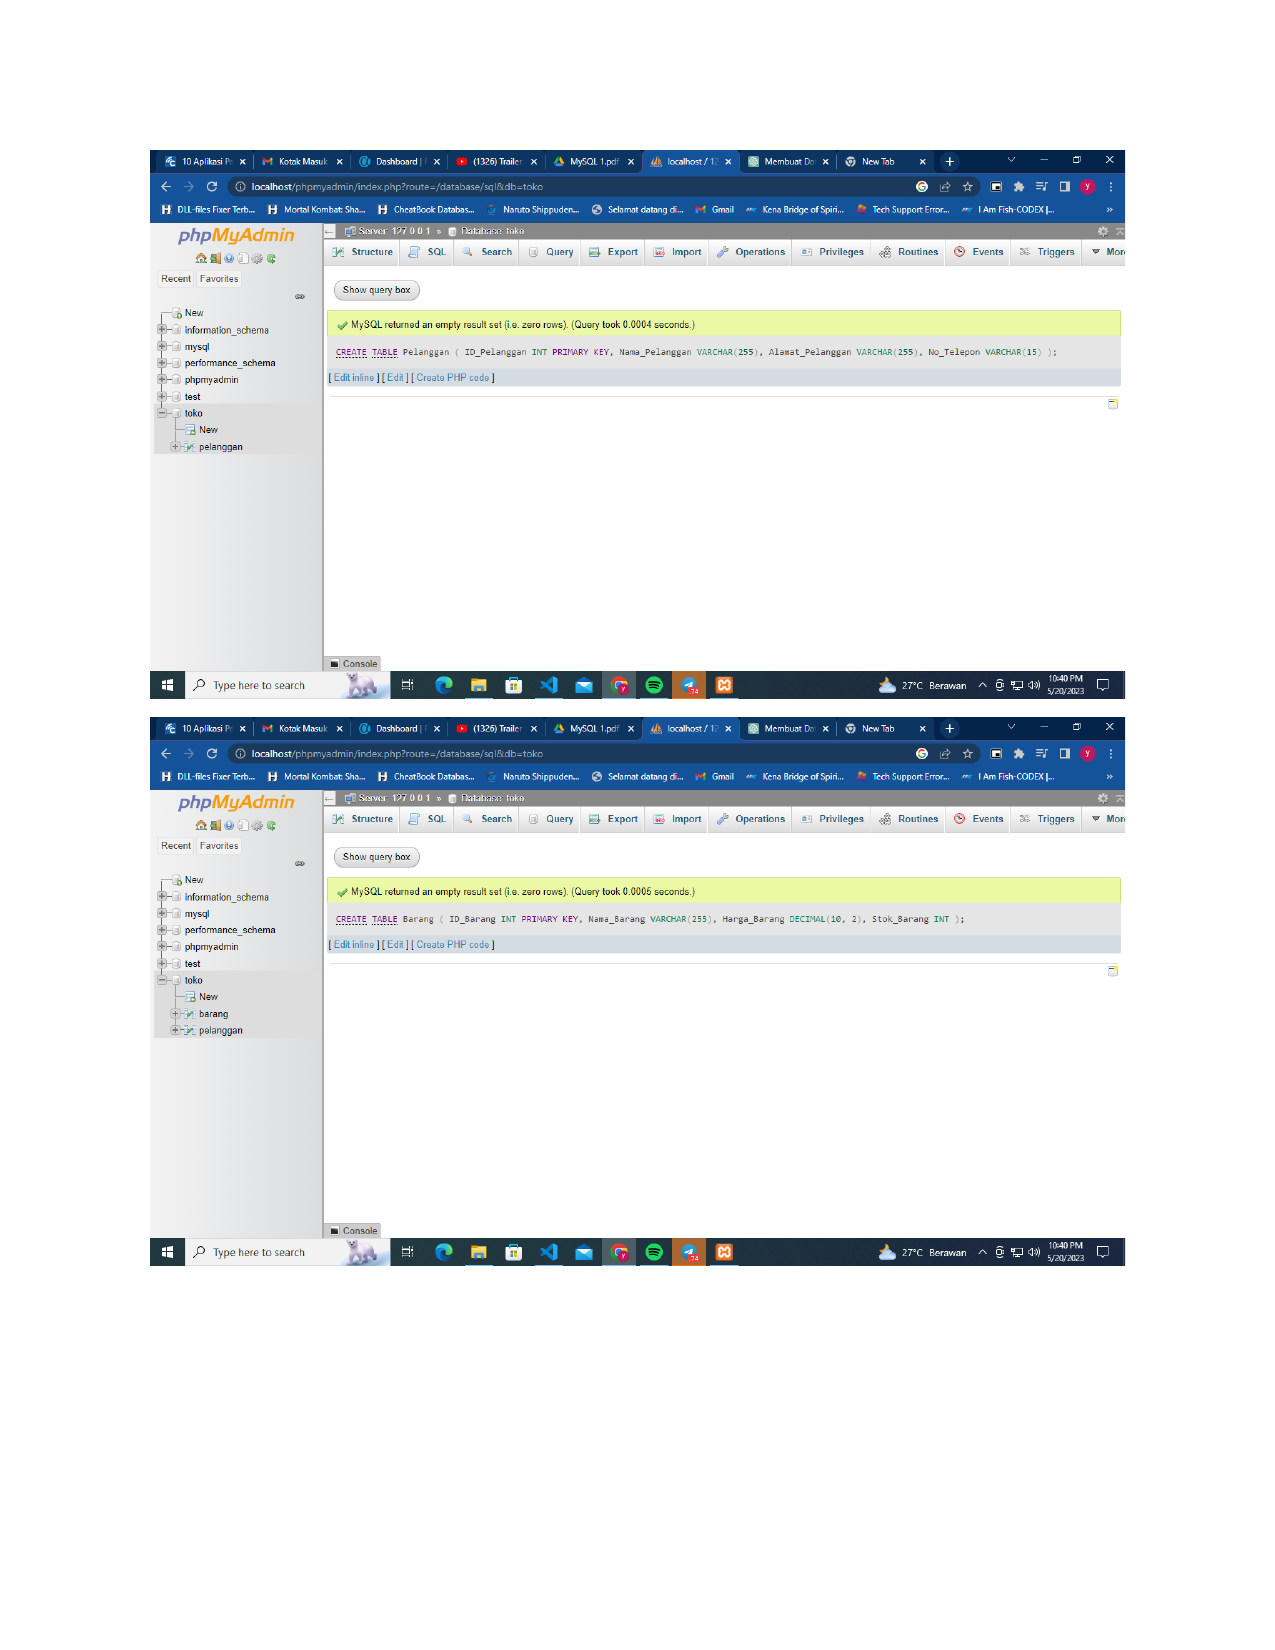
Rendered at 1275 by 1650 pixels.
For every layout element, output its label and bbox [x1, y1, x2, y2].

picture [150, 717, 1125, 1266]
picture [150, 150, 1125, 699]
